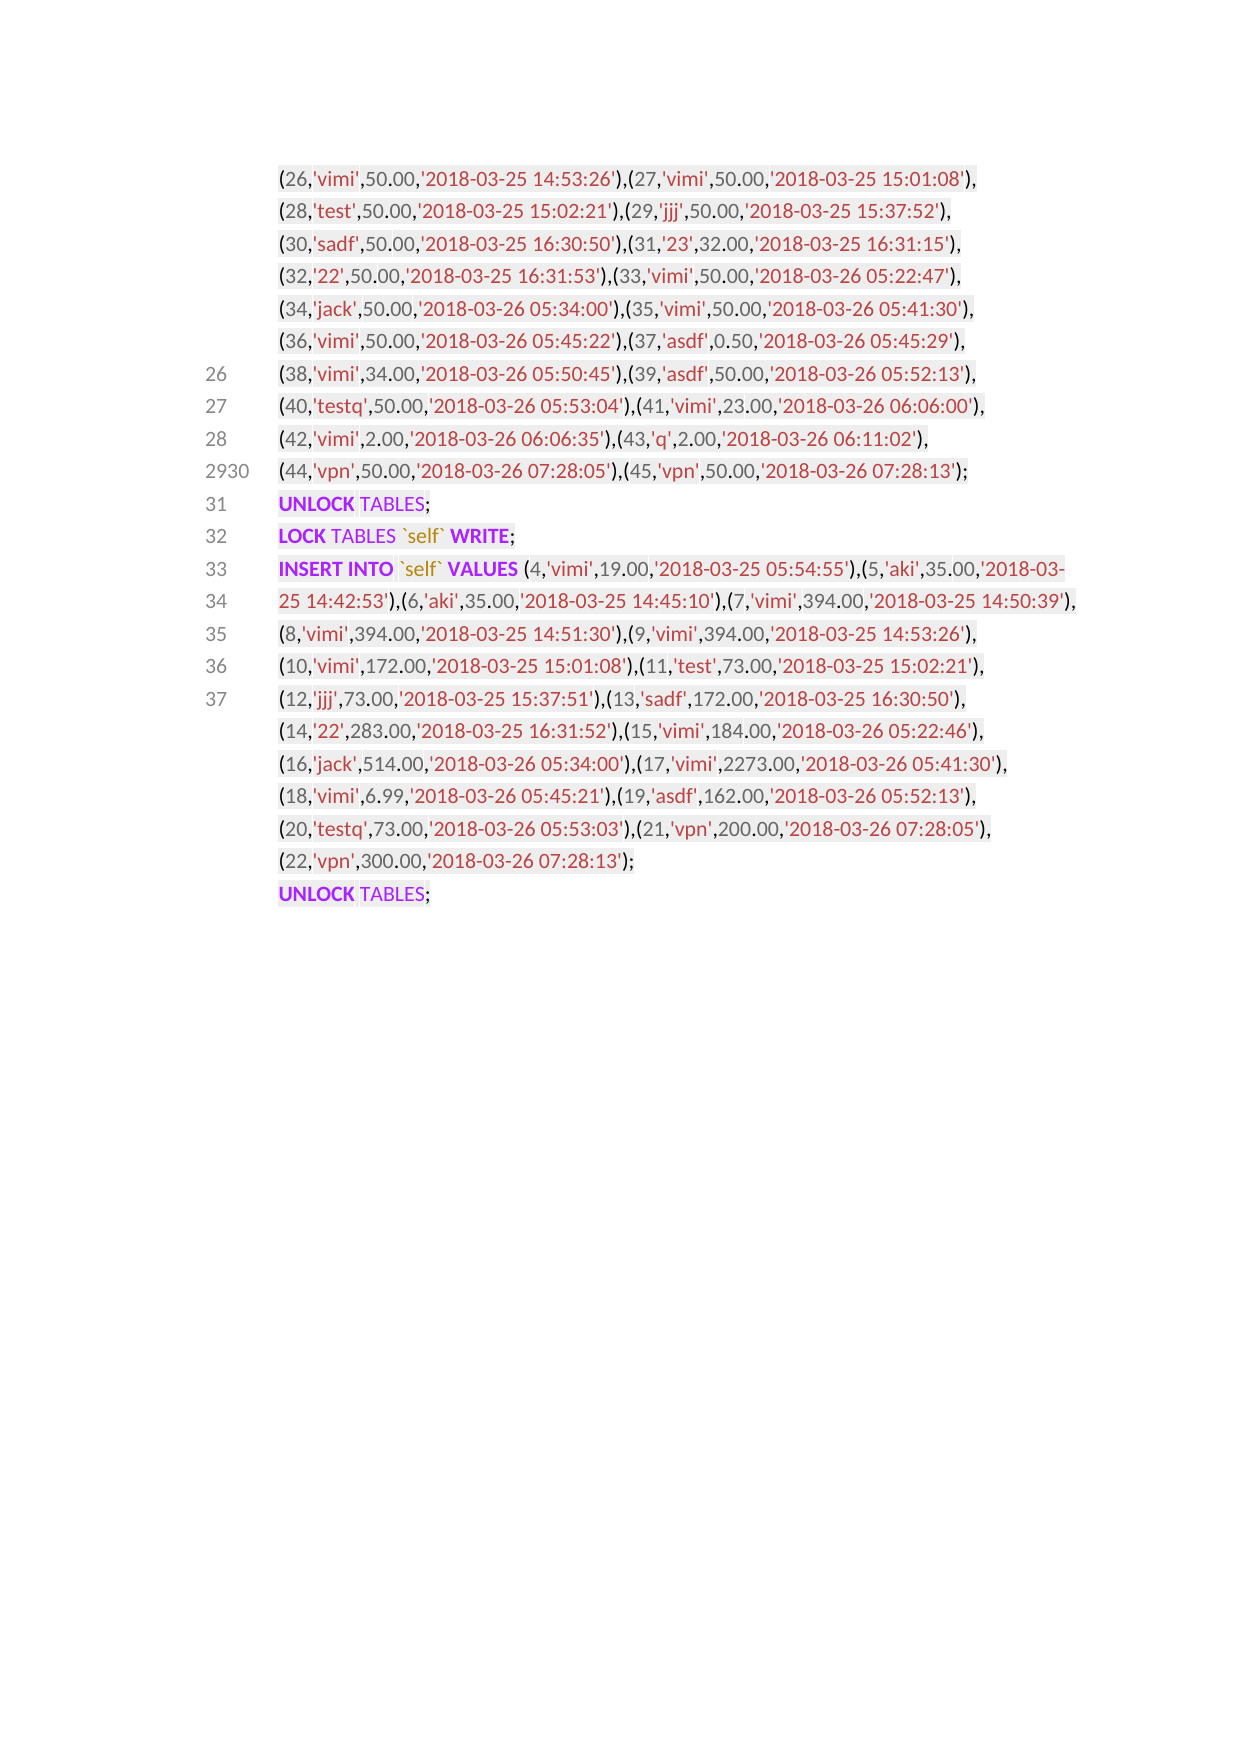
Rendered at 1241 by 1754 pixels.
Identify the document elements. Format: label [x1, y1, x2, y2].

table_header [260, 162, 1076, 919]
table_header [186, 162, 259, 919]
